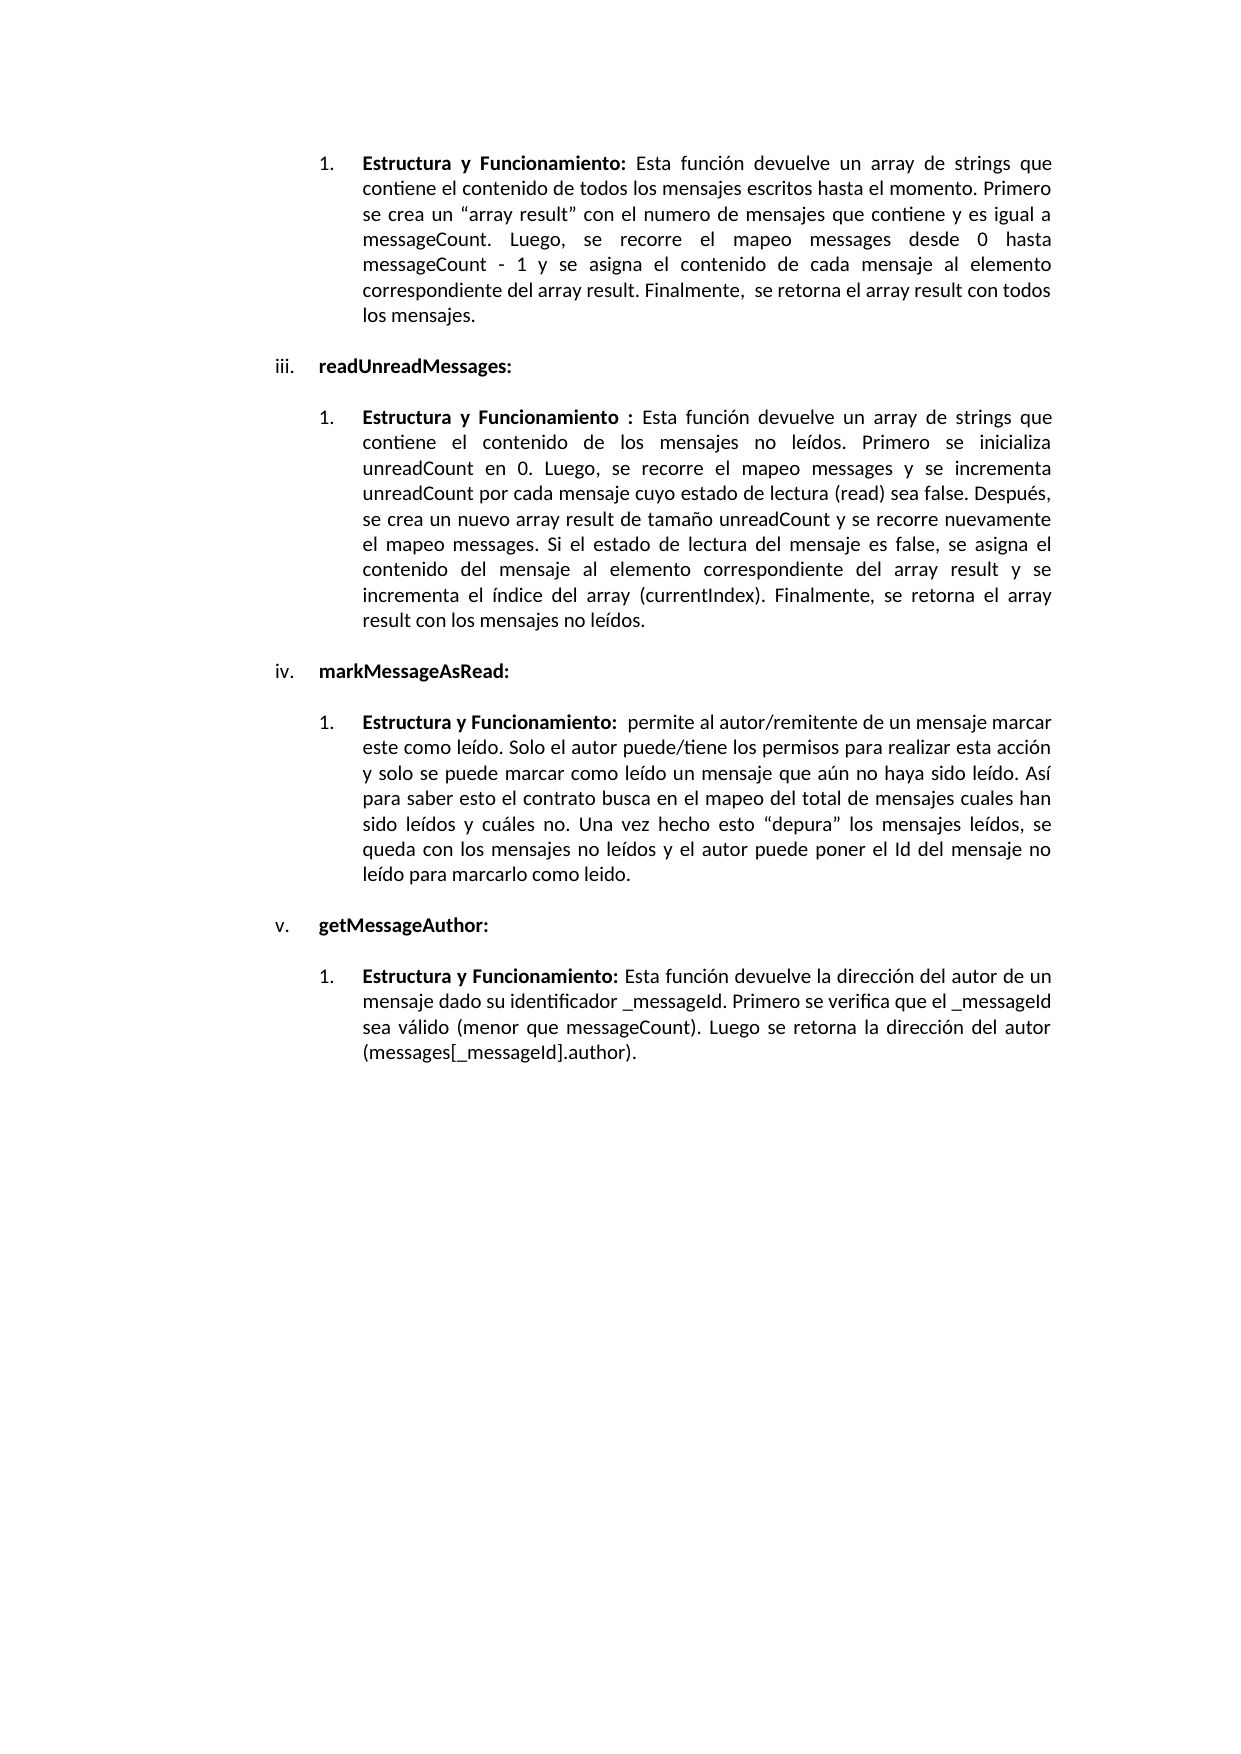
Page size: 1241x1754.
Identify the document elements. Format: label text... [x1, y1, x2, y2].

list markMessageAsRead: [275, 658, 1053, 684]
list Estructura y Funcionamiento : Esta función devuelve un array de strings que contiene el contenido de los mensajes no leídos. Primero se inicializa unreadCount en 0. Luego, se recorre el mapeo messages y se incrementa unreadCount por cada mensaje cuyo estado de lectura (read) sea false. Después, se crea un nuevo array result de tamaño unreadCount y se recorre nuevamente el mapeo messages. Si el estado de lectura del mensaje es false, se asigna el contenido del mensaje al elemento correspondiente del array result y se incrementa el índice del array (currentIndex). Finalmente, se retorna el array result con los mensajes no leídos. [319, 404, 1053, 633]
list Estructura y Funcionamiento: Esta función devuelve un array de strings que contiene el contenido de todos los mensajes escritos hasta el momento. Primero se crea un “array result” con el numero de mensajes que contiene y es igual a messageCount. Luego, se recorre el mapeo messages desde 0 hasta messageCount - 1 y se asigna el contenido de cada mensaje al elemento correspondiente del array result. Finalmente, se retorna el array result con todos los mensajes. [319, 150, 1053, 328]
list Estructura y Funcionamiento: permite al autor/remitente de un mensaje marcar este como leído. Solo el autor puede/tiene los permisos para realizar esta acción y solo se puede marcar como leído un mensaje que aún no haya sido leído. Así para saber esto el contrato busca en el mapeo del total de mensajes cuales han sido leídos y cuáles no. Una vez hecho esto “depura” los mensajes leídos, se queda con los mensajes no leídos y el autor puede poner el Id del mensaje no leído para marcarlo como leido. [319, 709, 1053, 887]
list Estructura y Funcionamiento: Esta función devuelve la dirección del autor de un mensaje dado su identificador _messageId. Primero se verifica que el _messageId sea válido (menor que messageCount). Luego se retorna la dirección del autor (messages[_messageId].author). [319, 963, 1053, 1065]
list getMessageAuthor: [275, 912, 1053, 938]
list readUnreadMessages: [275, 353, 1053, 379]
